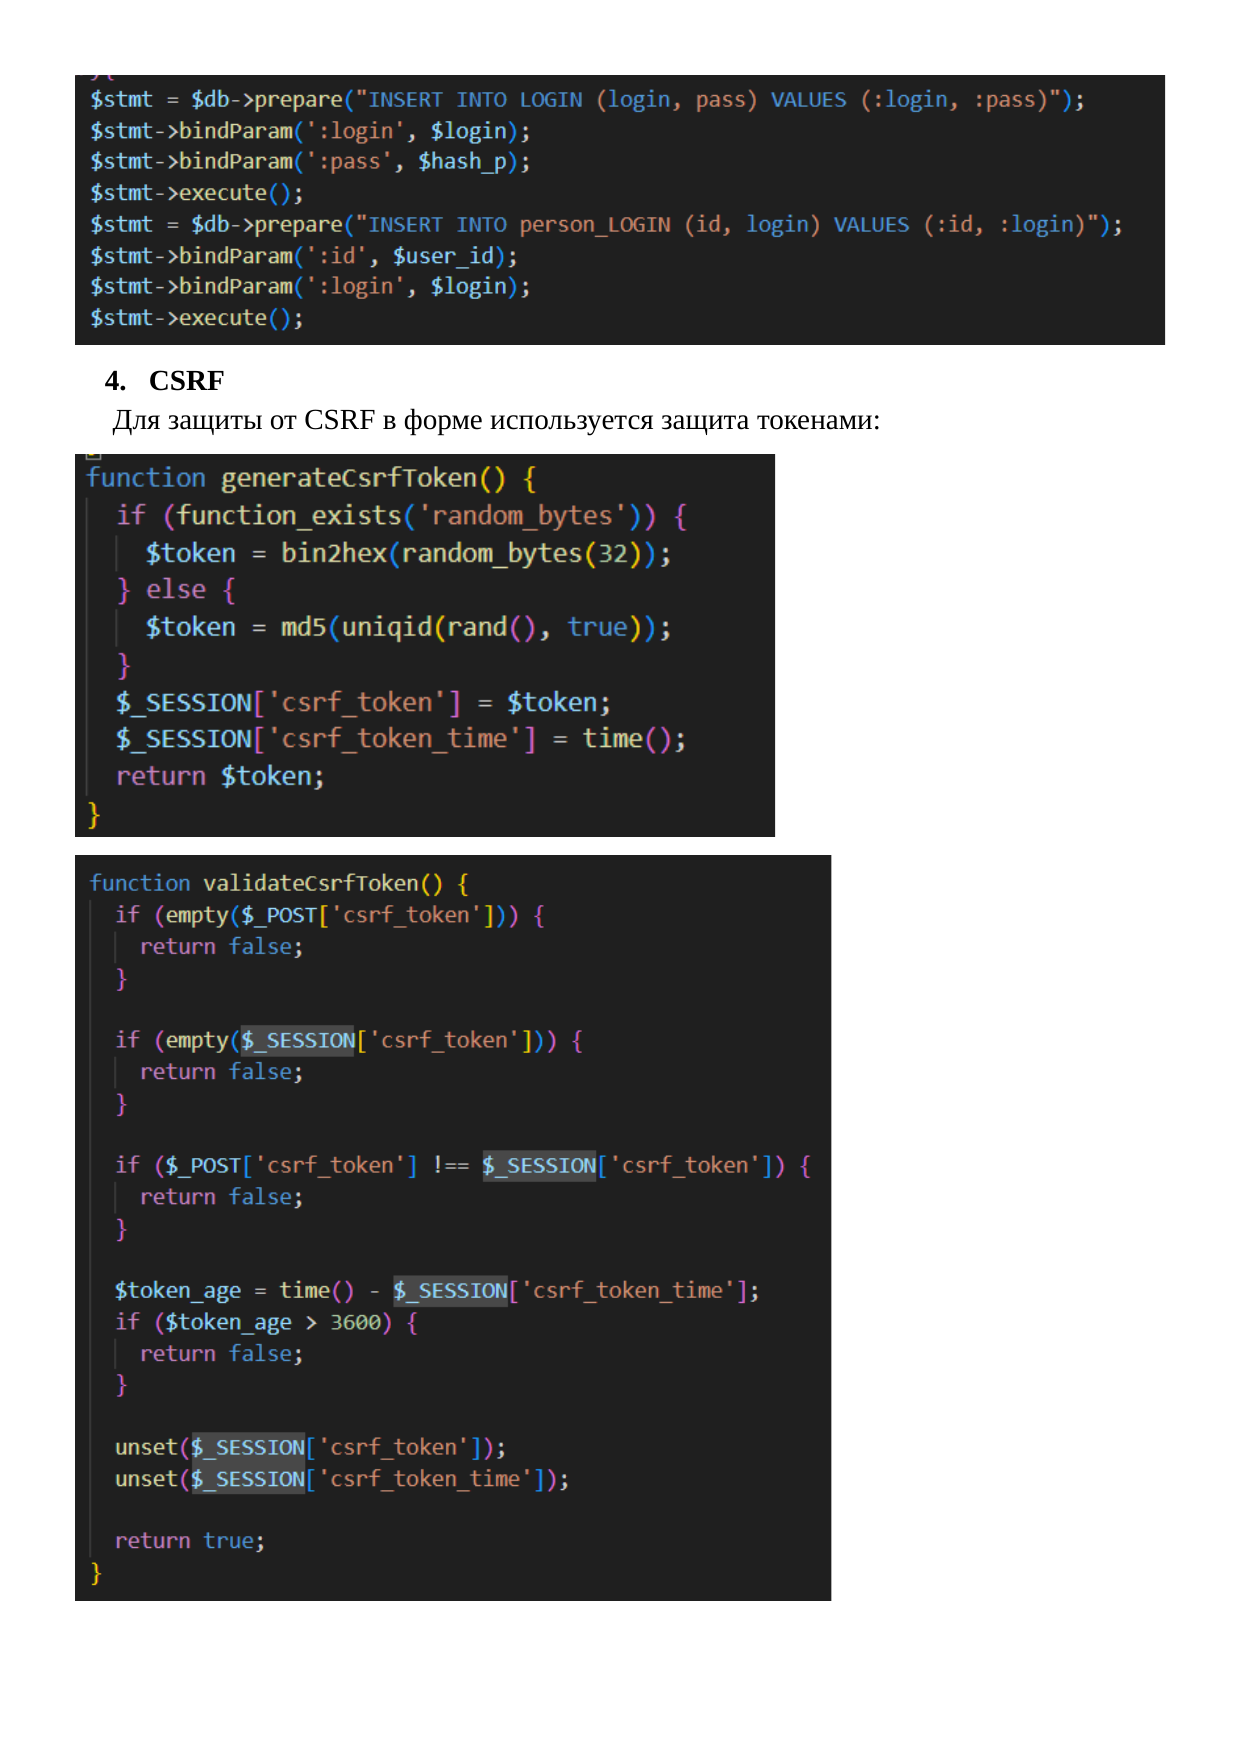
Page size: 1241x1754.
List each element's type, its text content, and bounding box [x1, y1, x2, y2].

picture [75, 454, 775, 837]
list CSRF [75, 363, 1165, 397]
picture [75, 75, 1166, 345]
picture [75, 855, 832, 1601]
text Для защиты от CSRF в форме используется защита токенами: [112, 402, 1165, 436]
